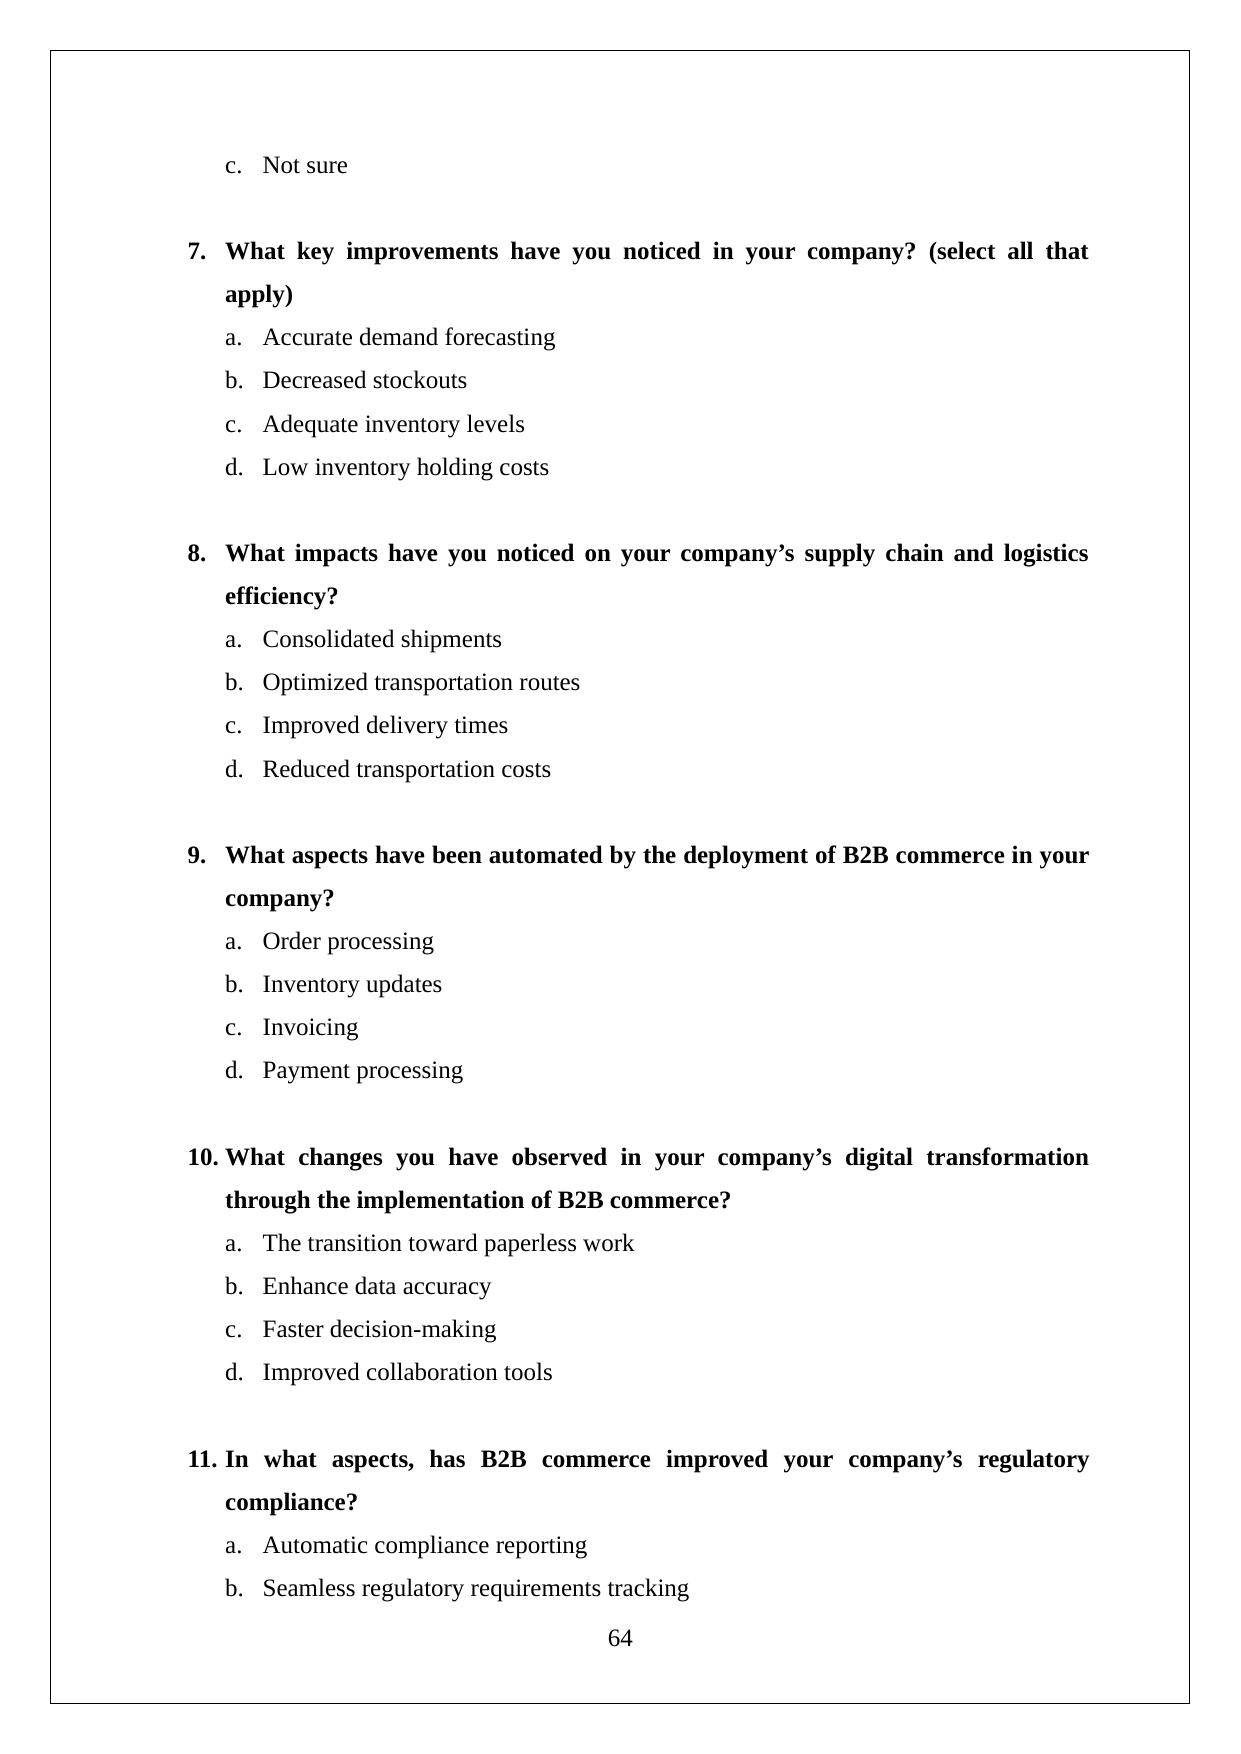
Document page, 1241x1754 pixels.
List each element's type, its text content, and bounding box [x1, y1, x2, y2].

list What changes you have observed in your company’s digital transformation through the implementation of B2B commerce? [187, 1142, 1090, 1214]
list Adequate inventory levels [225, 409, 1090, 437]
list Improved delivery times [225, 711, 1090, 739]
list Not sure [225, 150, 1090, 179]
list Faster decision-making [225, 1314, 1090, 1343]
list Payment processing [225, 1056, 1090, 1084]
list Optimized transportation routes [225, 667, 1090, 696]
list What key improvements have you noticed in your company? (select all that apply) [187, 236, 1090, 308]
list Accurate demand forecasting [225, 322, 1090, 351]
list Improved collaboration tools [225, 1357, 1090, 1386]
list What aspects have been automated by the deployment of B2B commerce in your company? [187, 840, 1090, 912]
list Reduced transportation costs [225, 754, 1090, 782]
list The transition toward paperless work [225, 1228, 1090, 1257]
list Order processing [225, 926, 1090, 955]
list Seamless regulatory requirements tracking [225, 1573, 1090, 1602]
list Decreased stockouts [225, 366, 1090, 394]
list Inventory updates [225, 969, 1090, 998]
list Consolidated shipments [225, 624, 1090, 653]
list In what aspects, has B2B commerce improved your company’s regulatory compliance? [187, 1444, 1090, 1516]
list Enhance data accuracy [225, 1271, 1090, 1300]
list Low inventory holding costs [225, 452, 1090, 481]
list What impacts have you noticed on your company’s supply chain and logistics efficiency? [187, 538, 1090, 610]
list Automatic compliance reporting [225, 1530, 1090, 1559]
list Invoicing [225, 1012, 1090, 1041]
